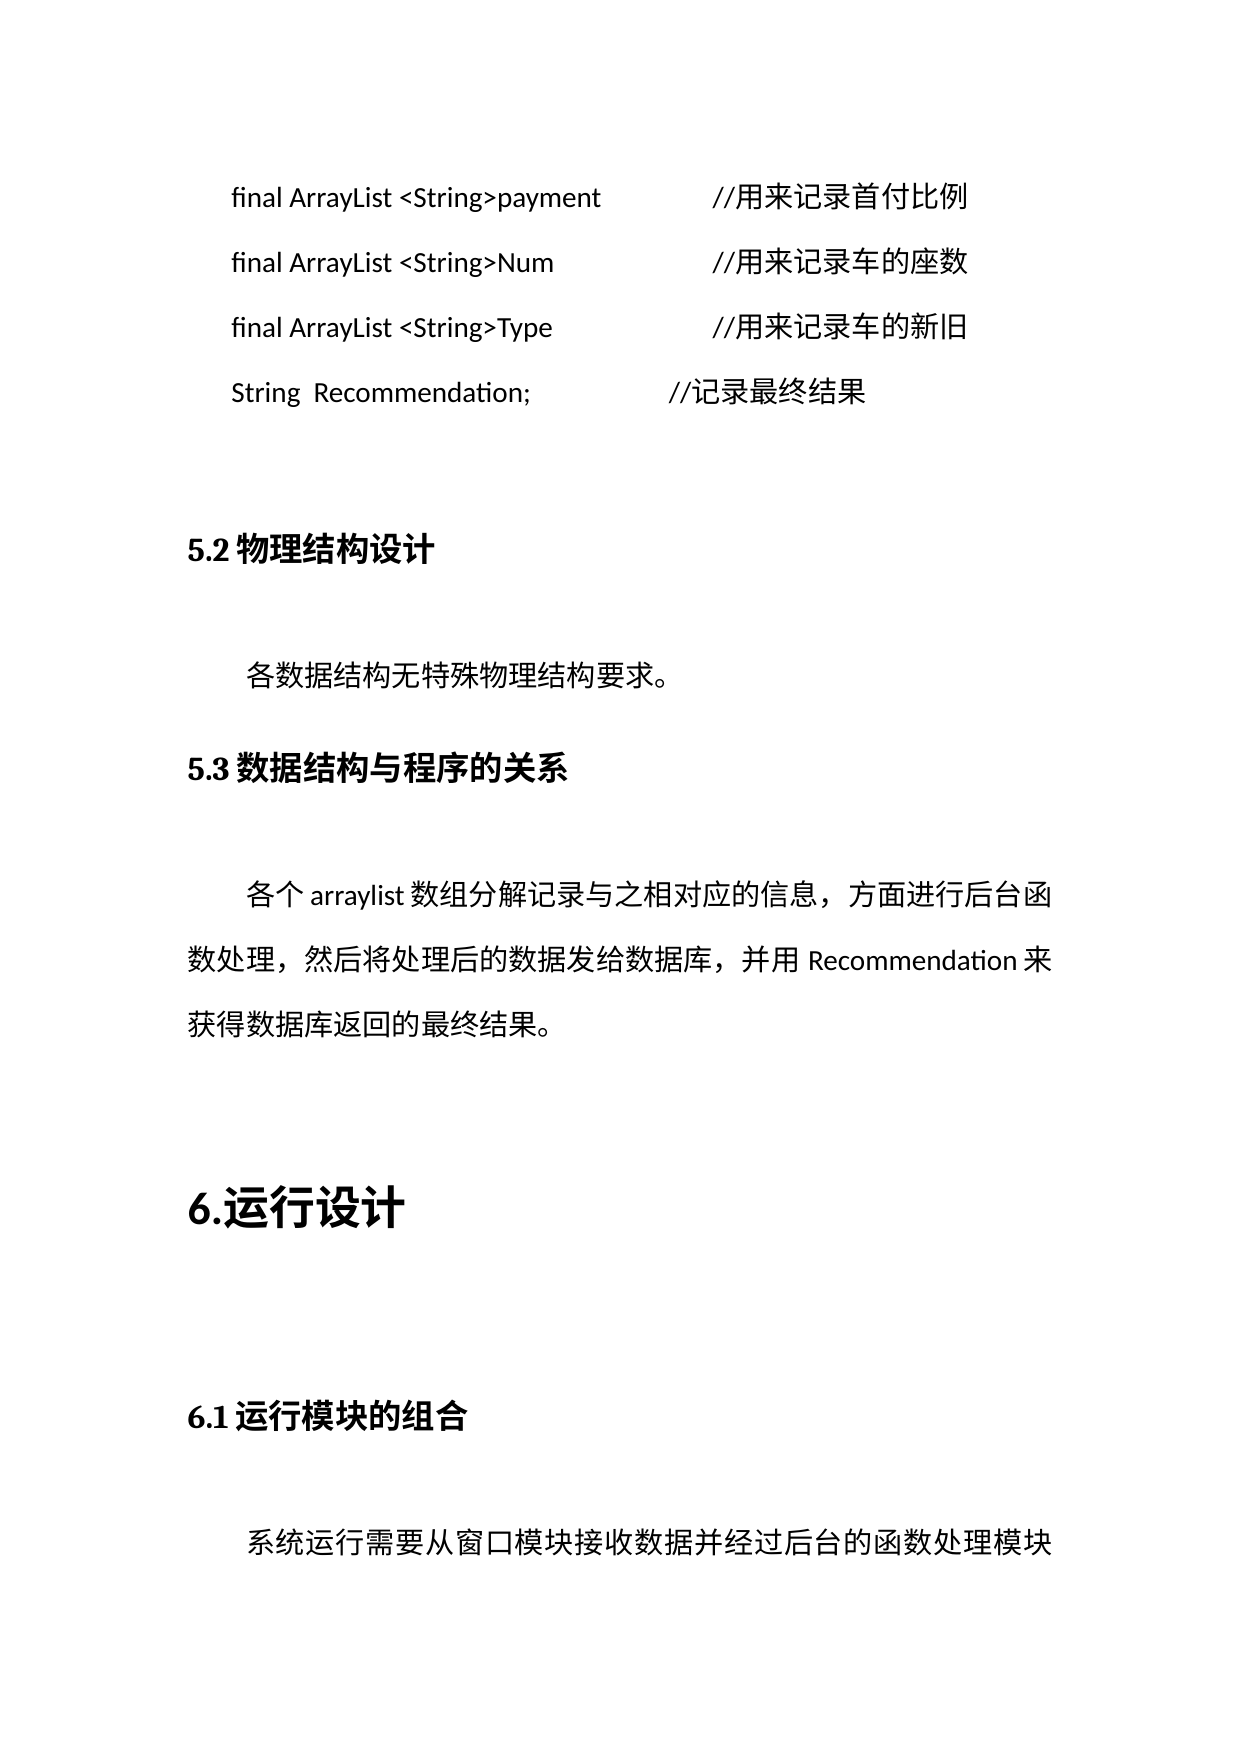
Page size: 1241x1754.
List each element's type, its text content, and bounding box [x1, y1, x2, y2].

text final ArrayList <String>Type //用来记录车的新旧 [187, 292, 1053, 357]
text 各个arraylist数组分解记录与之相对应的信息，方面进行后台函数处理，然后将处理后的数据发给数据库，并用Recommendation来获得数据库返回的最终结果。 [187, 861, 1053, 1056]
subtitle 6.运行设计 [187, 1156, 1053, 1253]
subtitle 5.3数据结构与程序的关系 [187, 733, 1053, 798]
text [187, 1508, 1053, 1573]
subtitle 5.2物理结构设计 [187, 514, 1053, 579]
text final ArrayList <String>payment //用来记录首付比例 [187, 162, 1053, 227]
text String Recommendation; //记录最终结果 [187, 357, 1053, 422]
text final ArrayList <String>Num //用来记录车的座数 [187, 227, 1053, 292]
text 各数据结构无特殊物理结构要求。 [187, 641, 1053, 706]
subtitle 6.1运行模块的组合 [187, 1381, 1053, 1446]
